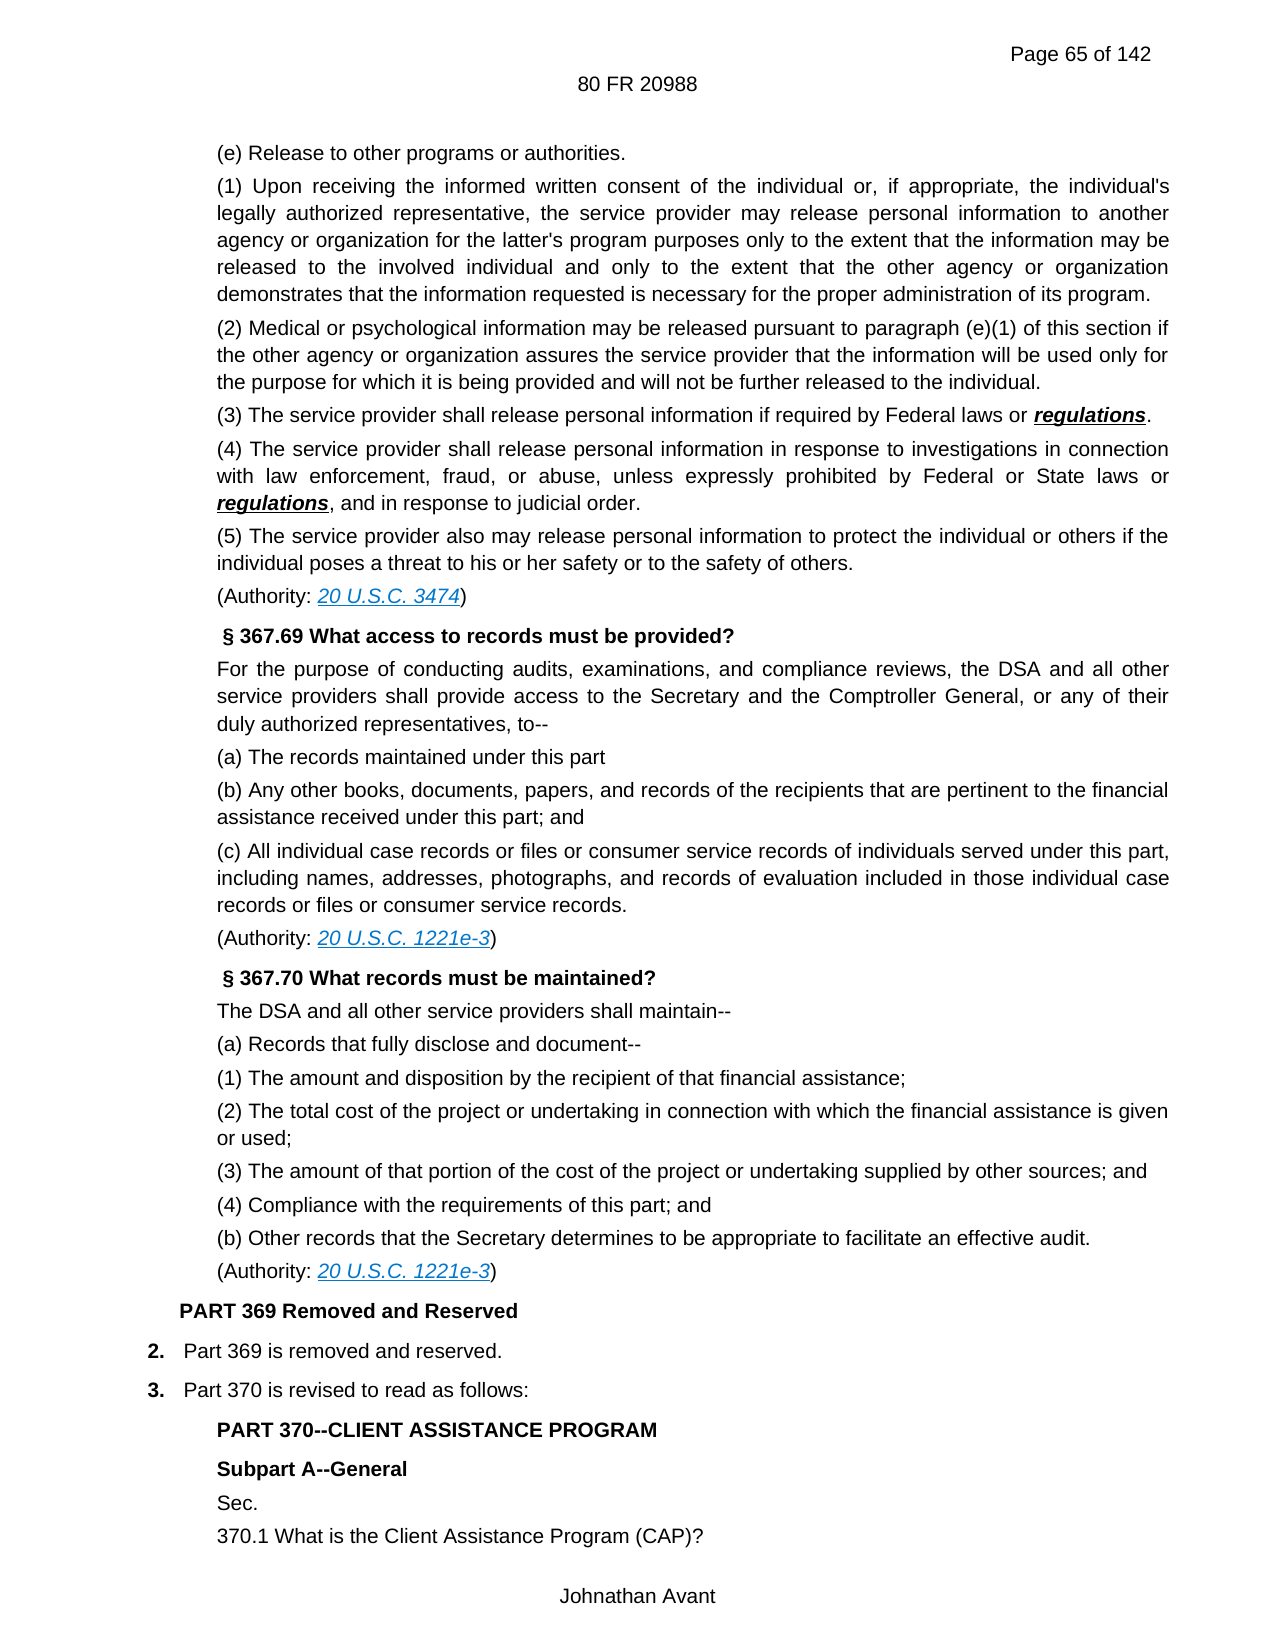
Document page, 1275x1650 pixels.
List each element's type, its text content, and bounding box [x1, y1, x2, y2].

text 370.1 What is the Client Assistance Program (CAP)? [217, 1521, 1171, 1548]
text § 367.69 What access to records must be provided? [217, 621, 1171, 648]
text Sec. [217, 1487, 1171, 1514]
text (b) Any other books, documents, papers, and records of the recipients that are pertinent to the financial assistance received under this part; and [217, 775, 1171, 829]
text (2) The total cost of the project or undertaking in connection with which the financial assistance is given or used; [217, 1096, 1171, 1150]
list Part 369 is removed and reserved. [142, 1335, 1171, 1362]
text (b) Other records that the Secretary determines to be appropriate to facilitate an effective audit. [217, 1223, 1171, 1250]
text PART 370--CLIENT ASSISTANCE PROGRAM [217, 1414, 1171, 1442]
text (3) The service provider shall release personal information if required by Federal laws or regulations. [217, 400, 1171, 427]
text The DSA and all other service providers shall maintain-- [217, 996, 1171, 1023]
text (4) The service provider shall release personal information in response to investigations in connection with law enforcement, fraud, or abuse, unless expressly prohibited by Federal or State laws or regulations, and in response to judicial order. [217, 433, 1171, 514]
text (Authority: 20 U.S.C. 1221e-3) [217, 923, 1171, 950]
text § 367.70 What records must be maintained? [217, 962, 1171, 989]
text (1) The amount and disposition by the recipient of that financial assistance; [217, 1062, 1171, 1089]
text (2) Medical or psychological information may be released pursuant to paragraph (e)(1) of this section if the other agency or organization assures the service provider that the information will be used only for the purpose for which it is being provided and will not be further released to the individual. [217, 312, 1171, 394]
list Part 370 is revised to read as follows: [142, 1375, 1171, 1402]
text (Authority: 20 U.S.C. 3474) [217, 581, 1171, 608]
text (1) Upon receiving the informed written consent of the individual or, if appropriate, the individual's legally authorized representative, the service provider may release personal information to another agency or organization for the latter's program purposes only to the extent that the information may be released to the involved individual and only to the extent that the other agency or organization demonstrates that the information requested is necessary for the proper administration of its program. [217, 171, 1171, 306]
text (3) The amount of that portion of the cost of the project or undertaking supplied by other sources; and [217, 1156, 1171, 1183]
text (a) Records that fully disclose and document-- [217, 1029, 1171, 1056]
text For the purpose of conducting audits, examinations, and compliance reviews, the DSA and all other service providers shall provide access to the Secretary and the Comptroller General, or any of their duly authorized representatives, to-- [217, 654, 1171, 735]
text (Authority: 20 U.S.C. 1221e-3) [217, 1256, 1171, 1283]
text Subpart A--General [217, 1454, 1171, 1481]
text (c) All individual case records or files or consumer service records of individuals served under this part, including names, addresses, photographs, and records of evaluation included in those individual case records or files or consumer service records. [217, 835, 1171, 917]
text (4) Compliance with the requirements of this part; and [217, 1189, 1171, 1217]
text PART 369 Removed and Reserved [179, 1296, 1171, 1323]
text (e) Release to other programs or authorities. [217, 137, 1171, 164]
text (5) The service provider also may release personal information to protect the individual or others if the individual poses a threat to his or her safety or to the safety of others. [217, 521, 1171, 575]
text (a) The records maintained under this part [217, 742, 1171, 769]
